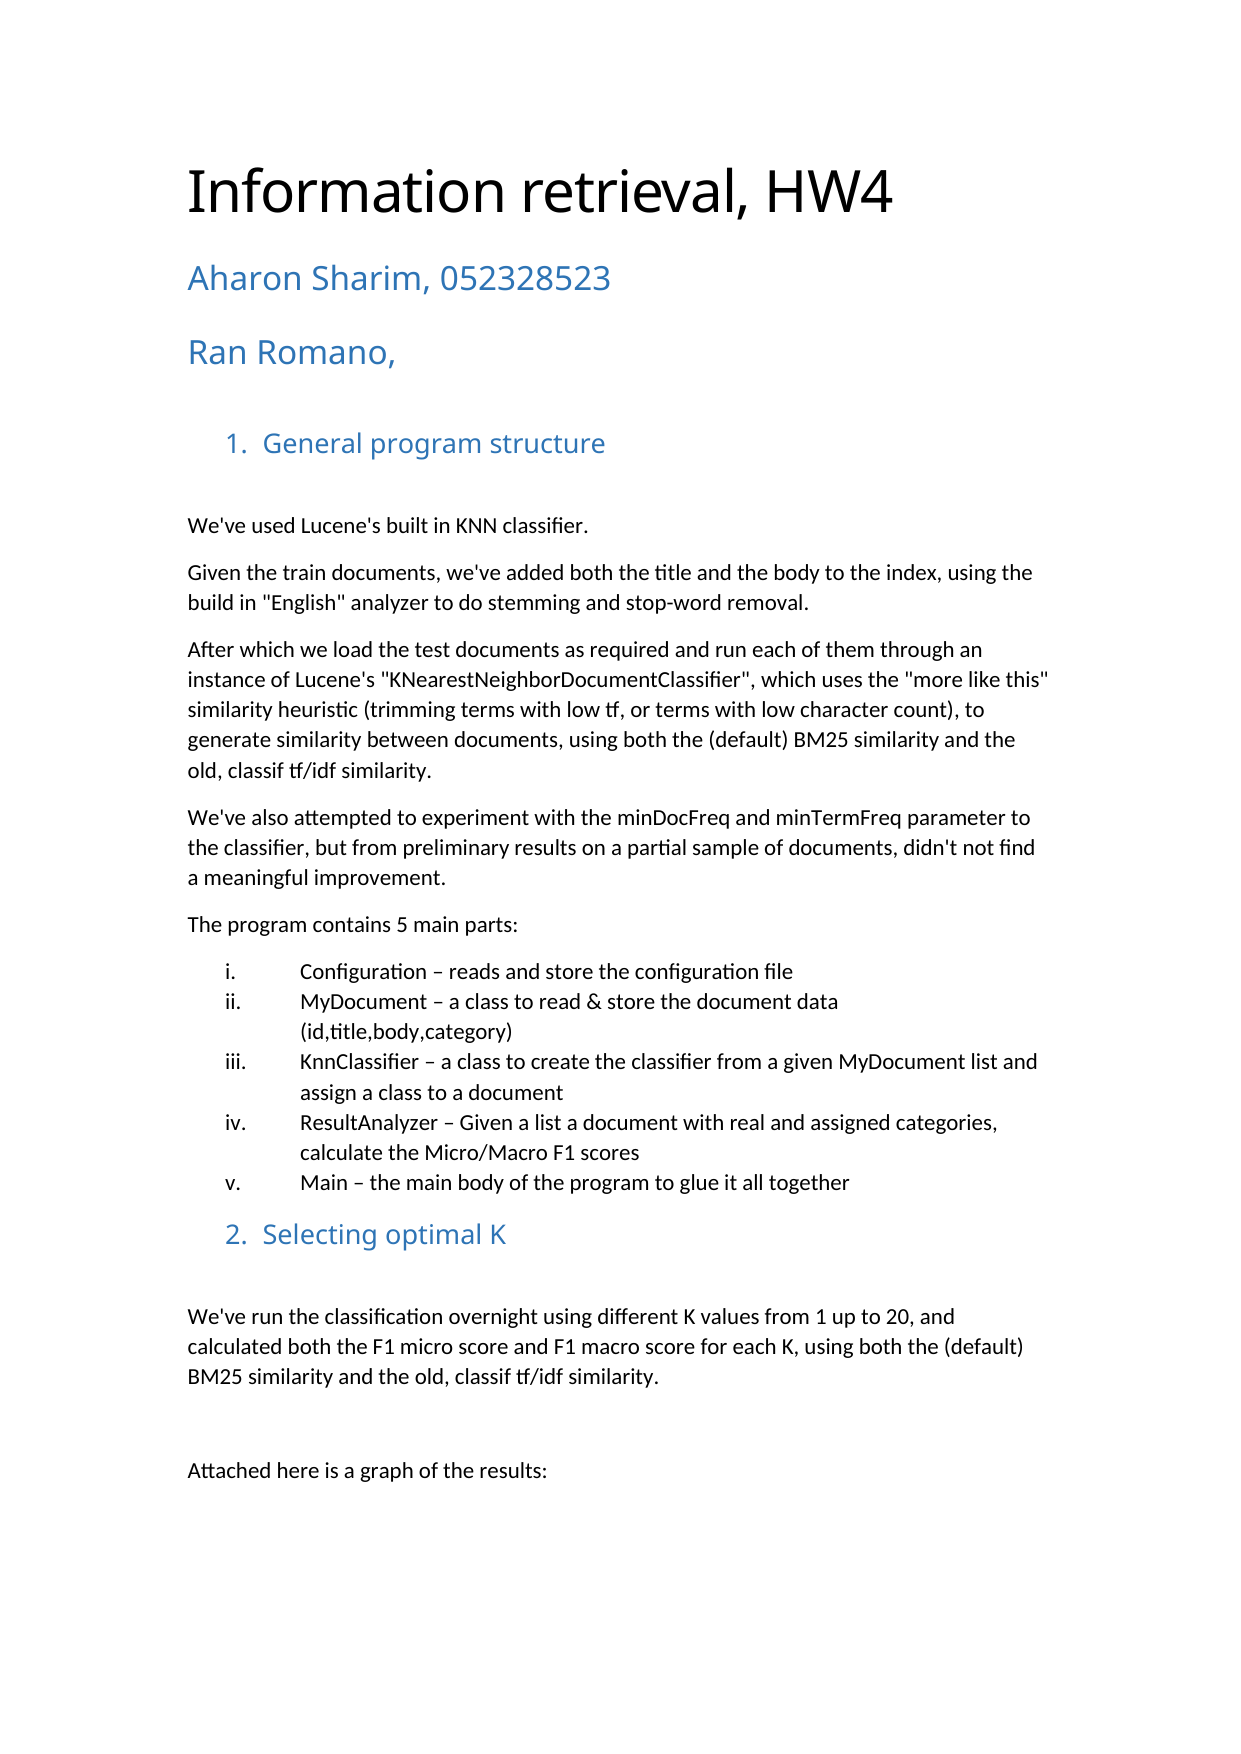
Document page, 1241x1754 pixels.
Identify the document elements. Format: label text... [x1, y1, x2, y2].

list KnnClassifier – a class to create the classifier from a given MyDocument list and assign a class to a document [225, 1047, 1053, 1106]
list Main – the main body of the program to glue it all together [225, 1168, 1053, 1196]
subtitle Selecting optimal K [225, 1215, 1053, 1252]
list Configuration – reads and store the configuration file [225, 957, 1053, 985]
text We've also attempted to experiment with the minDocFreq and minTermFreq parameter to the classifier, but from preliminary results on a partial sample of documents, didn't not find a meaningful improvement. [187, 803, 1053, 891]
text Given the train documents, we've added both the title and the body to the index, using the build in "English" analyzer to do stemming and stop-word removal. [187, 558, 1053, 616]
subtitle Aharon Sharim, 052328523 [187, 254, 1053, 300]
list MyDocument – a class to read & store the document data (id,title,body,category) [225, 987, 1053, 1045]
subtitle General program structure [225, 424, 1053, 461]
text The program contains 5 main parts: [187, 910, 1053, 938]
text We've used Lucene's built in KNN classifier. [187, 511, 1053, 539]
text After which we load the test documents as required and run each of them through an instance of Lucene's "KNearestNeighborDocumentClassifier", which uses the "more like this" similarity heuristic (trimming terms with low tf, or terms with low character count), to generate similarity between documents, using both the (default) BM25 similarity and the old, classif tf/idf similarity. [187, 635, 1053, 784]
title Information retrieval, HW4 [187, 150, 1053, 229]
text Attached here is a graph of the results: [187, 1456, 1053, 1484]
list ResultAnalyzer – Given a list a document with real and assigned categories, calculate the Micro/Macro F1 scores [225, 1108, 1053, 1166]
text We've run the classification overnight using different K values from 1 up to 20, and calculated both the F1 micro score and F1 macro score for each K, using both the (default) BM25 similarity and the old, classif tf/idf similarity. [187, 1302, 1053, 1390]
subtitle Ran Romano, [187, 328, 1053, 374]
